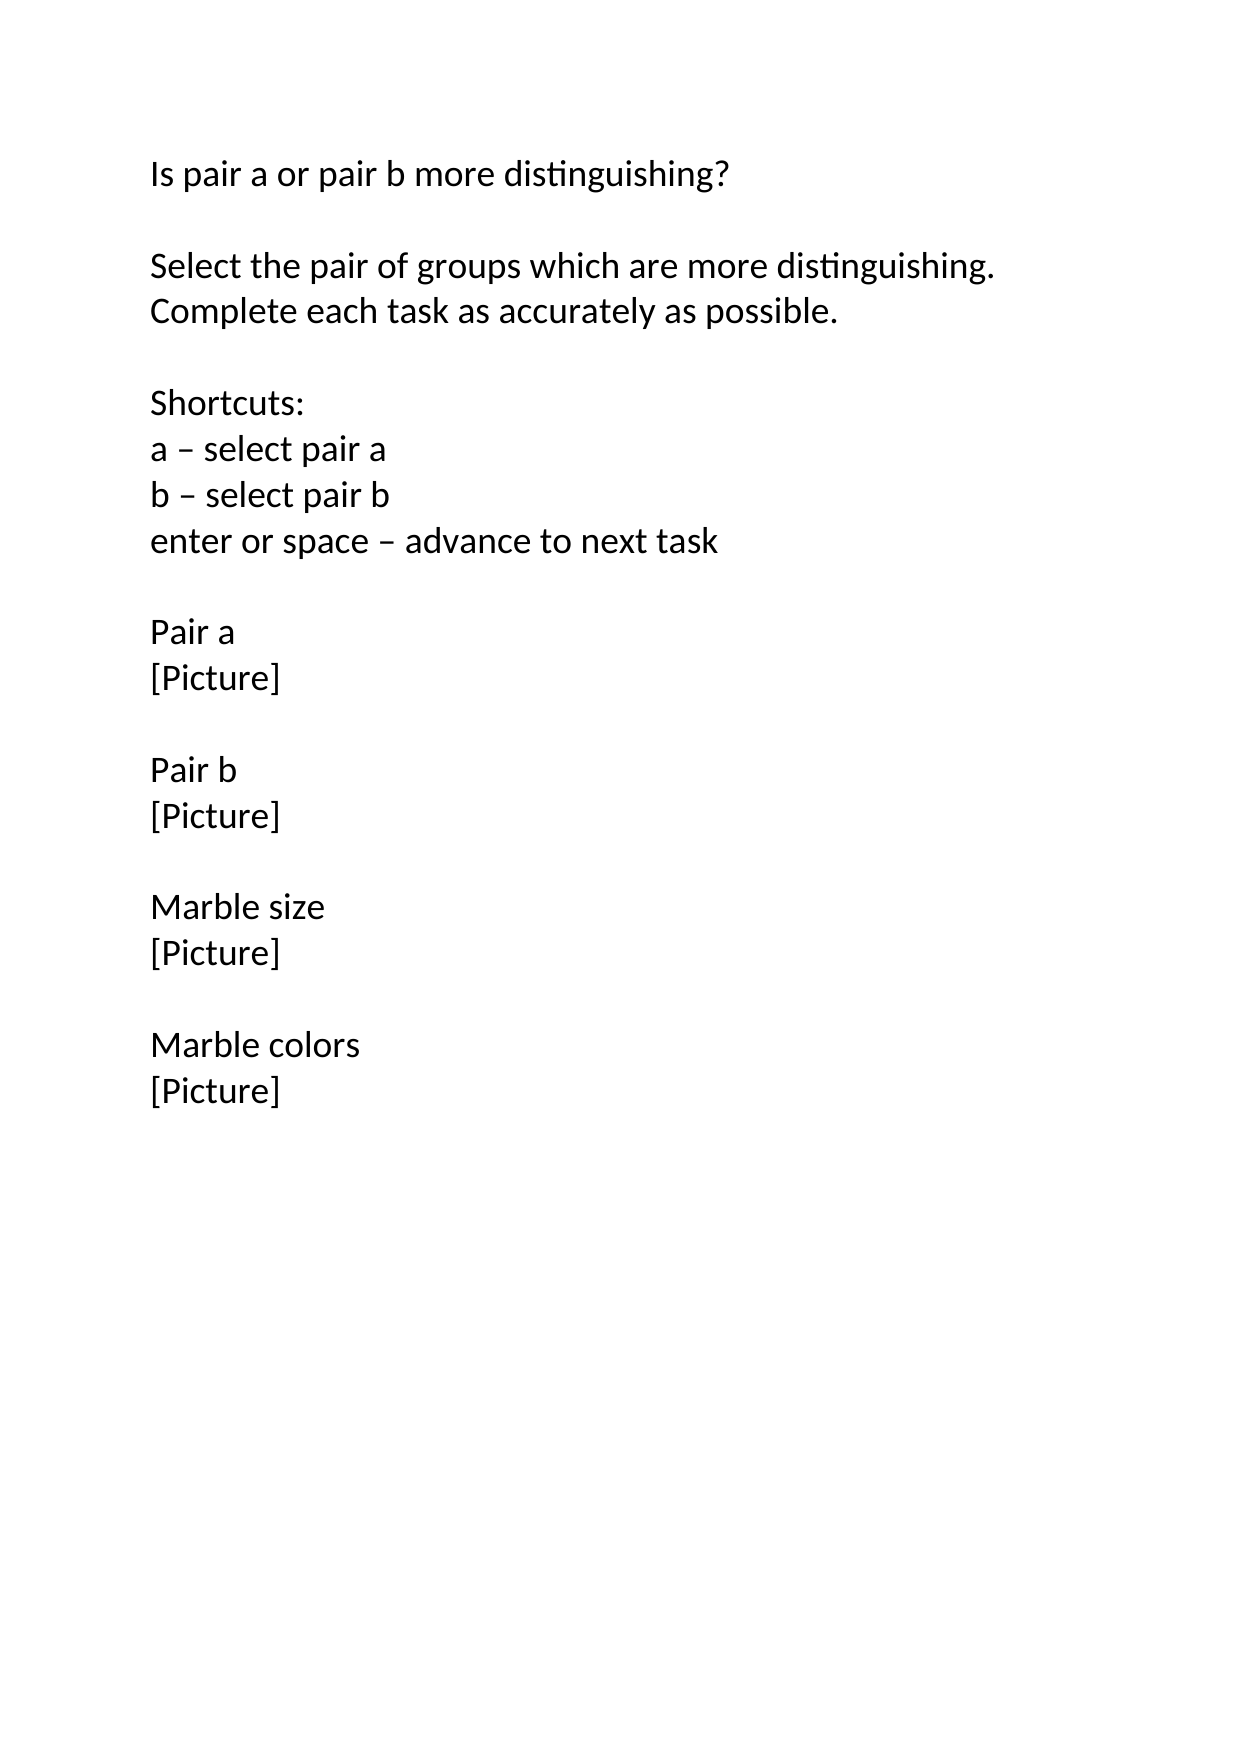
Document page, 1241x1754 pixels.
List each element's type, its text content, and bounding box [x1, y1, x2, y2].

text [Picture] [150, 654, 1090, 700]
text Pair a [150, 608, 1090, 654]
text Pair b [150, 746, 1090, 792]
text Select the pair of groups which are more distinguishing. Complete each task as accurately as possible. [150, 242, 1090, 333]
text enter or space – advance to next task [150, 517, 1090, 562]
text [Picture] [150, 1067, 1090, 1112]
text Marble colors [150, 1021, 1090, 1067]
text Is pair a or pair b more distinguishing? [150, 150, 1090, 196]
text Marble size [150, 883, 1090, 929]
text b – select pair b [150, 471, 1090, 517]
text [Picture] [150, 929, 1090, 975]
text Shortcuts: [150, 379, 1090, 425]
text [Picture] [150, 792, 1090, 837]
text a – select pair a [150, 425, 1090, 471]
